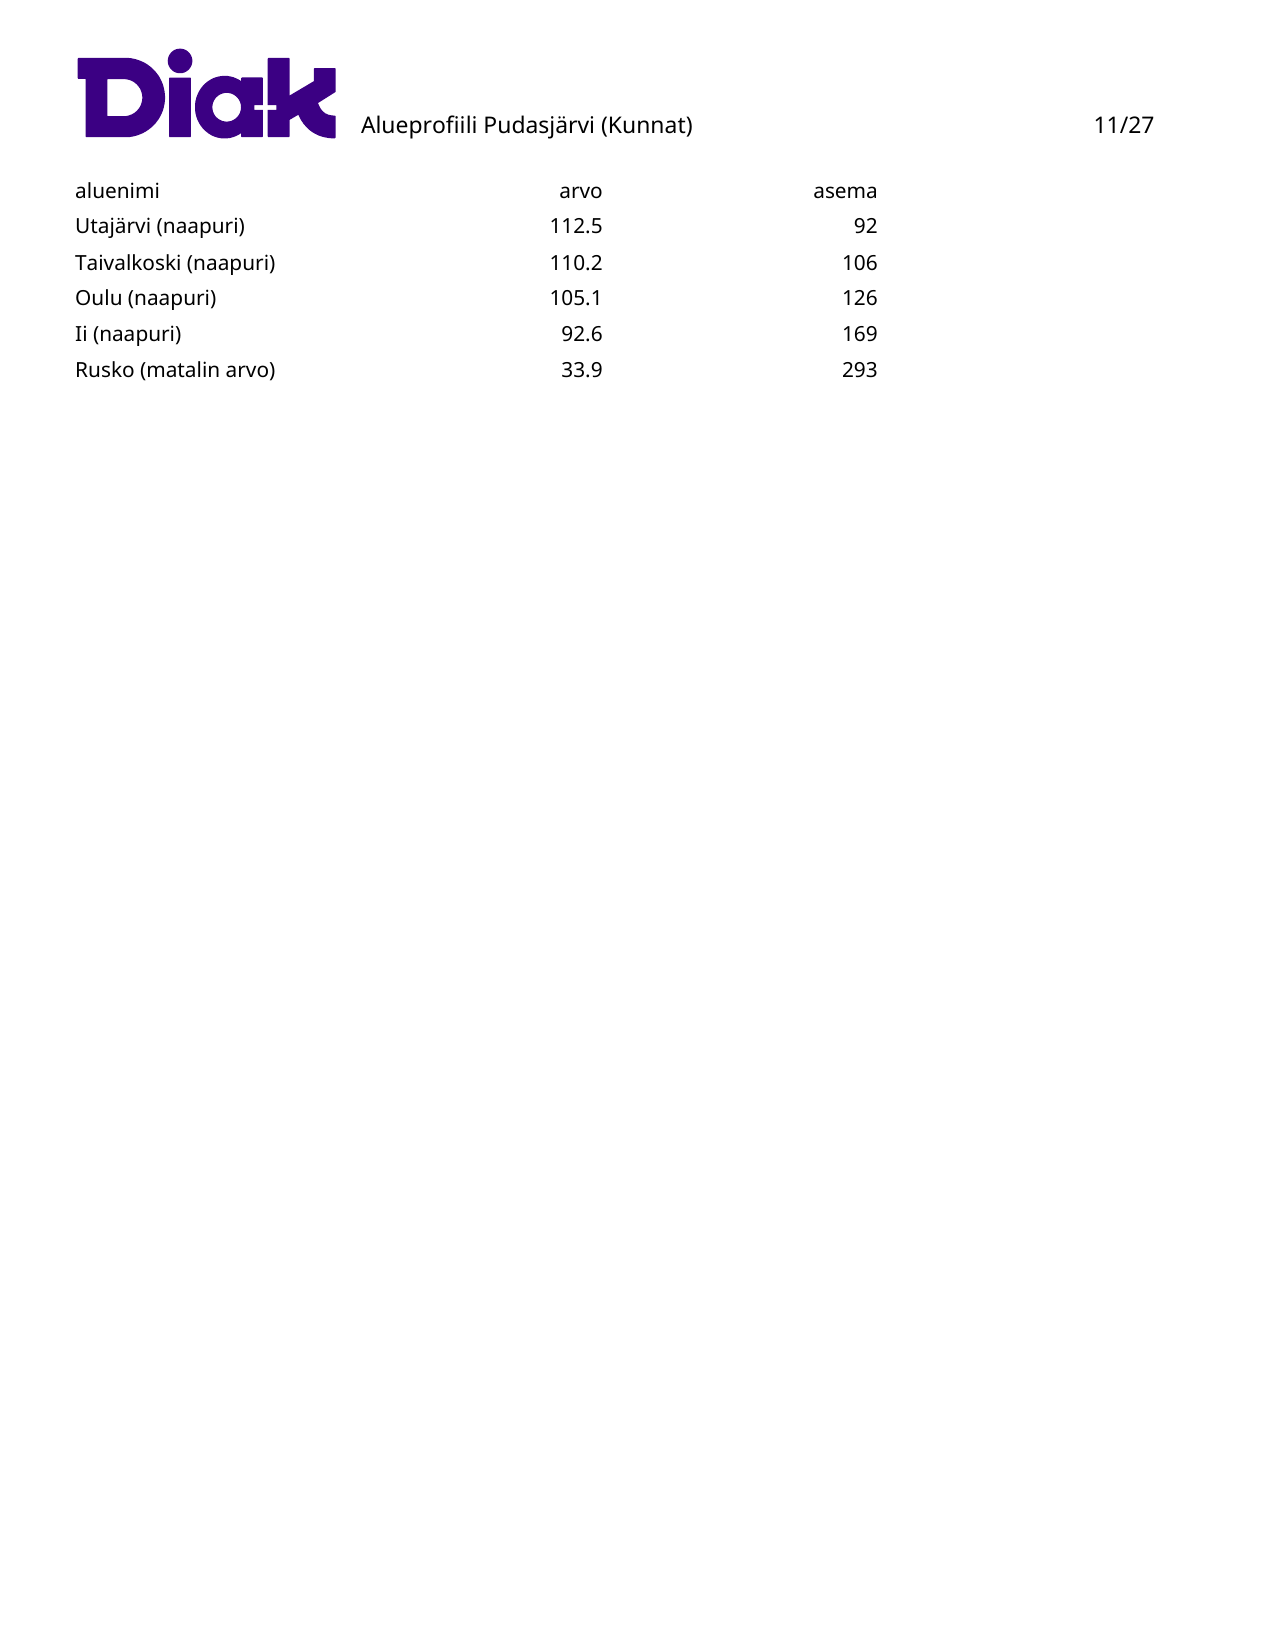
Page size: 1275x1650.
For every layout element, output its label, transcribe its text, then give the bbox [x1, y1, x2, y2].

table_cell 126 [614, 280, 889, 316]
table_header asema [614, 172, 889, 208]
table_cell 92.6 [339, 316, 614, 352]
table_cell 33.9 [339, 352, 614, 388]
table_cell Utajärvi (naapuri) [64, 208, 339, 244]
table_cell 105.1 [339, 280, 614, 316]
table_header aluenimi [64, 172, 339, 208]
table_cell Ii (naapuri) [64, 316, 339, 352]
table_cell 110.2 [339, 244, 614, 280]
table_cell Rusko (matalin arvo) [64, 352, 339, 388]
table_cell 112.5 [339, 208, 614, 244]
table_cell Oulu (naapuri) [64, 280, 339, 316]
table_header arvo [339, 172, 614, 208]
table_cell 169 [614, 316, 889, 352]
table_cell Taivalkoski (naapuri) [64, 244, 339, 280]
table_cell 92 [614, 208, 889, 244]
table_cell 106 [614, 244, 889, 280]
table_cell 293 [614, 352, 889, 388]
